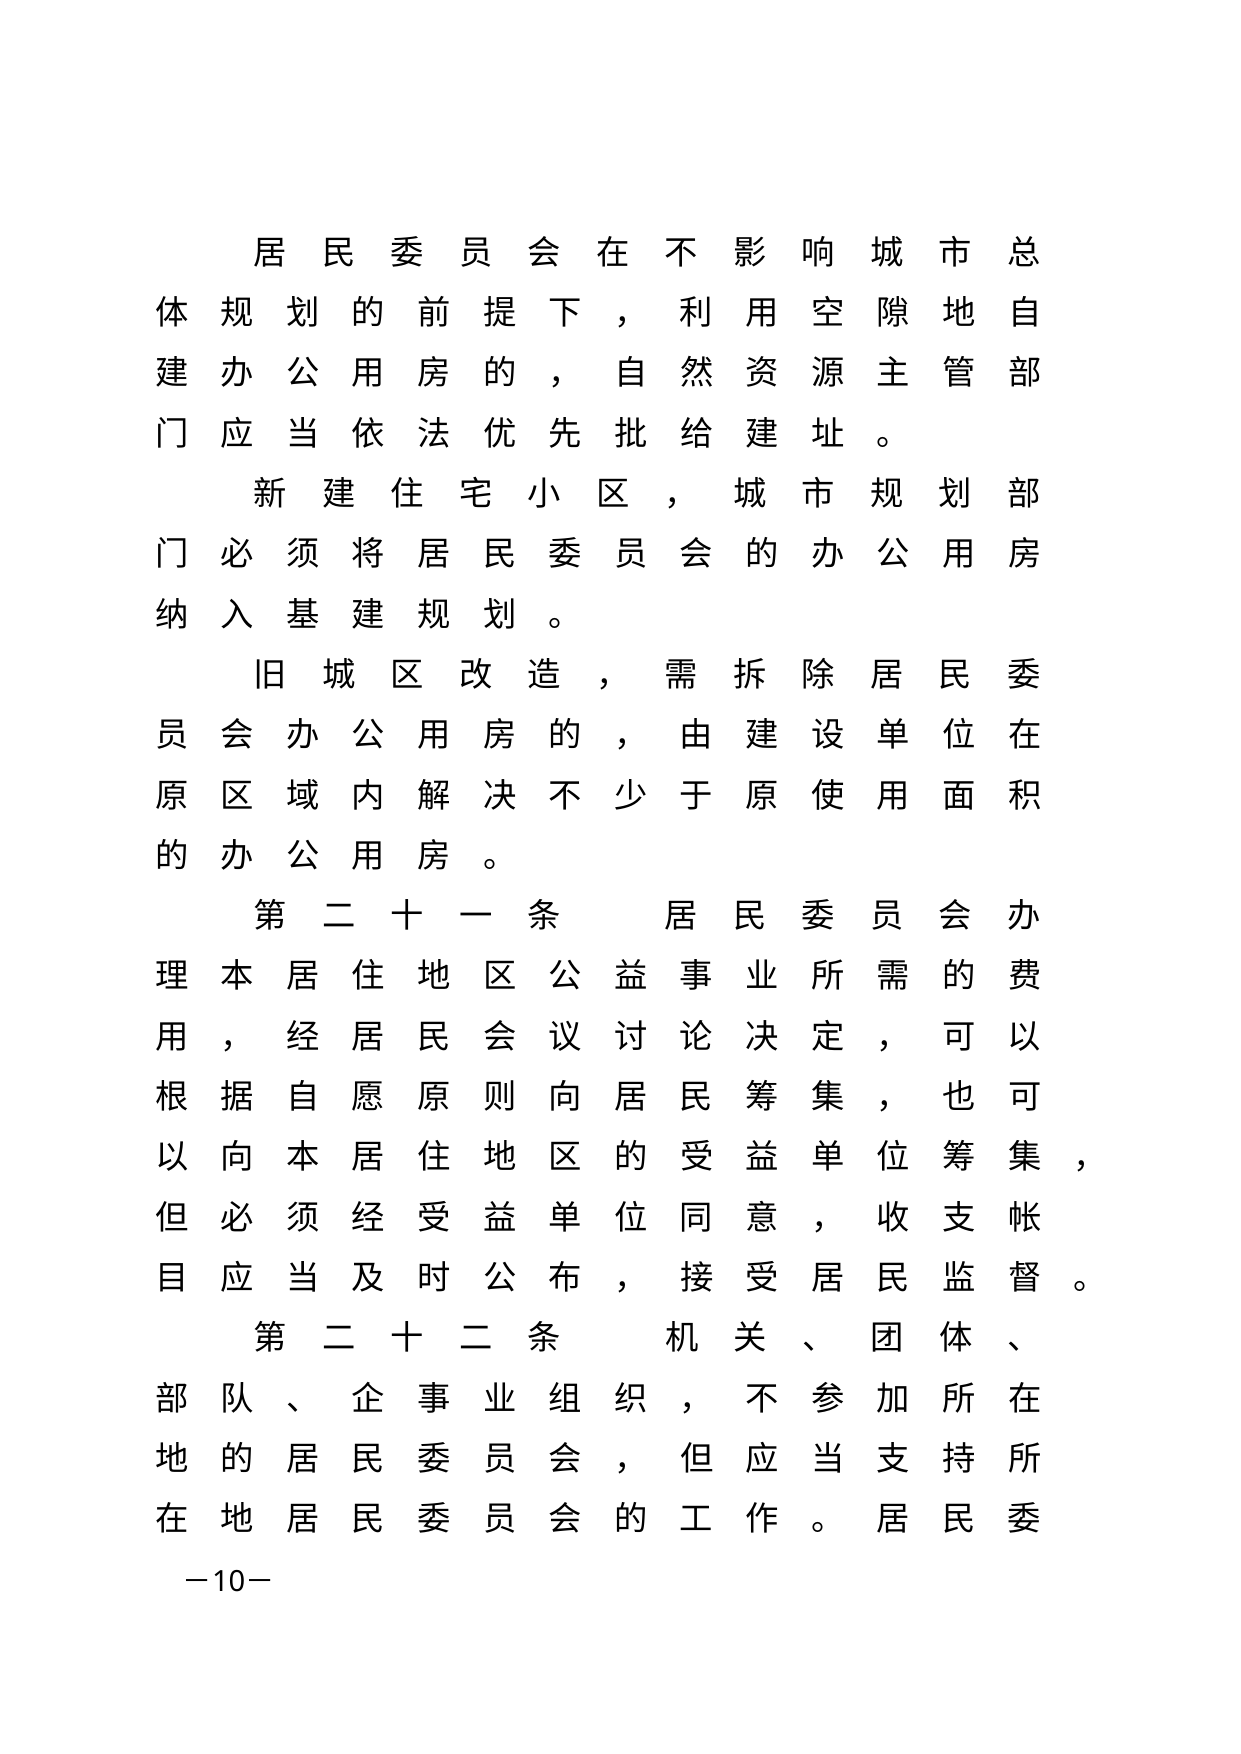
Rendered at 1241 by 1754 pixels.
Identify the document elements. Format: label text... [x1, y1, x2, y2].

text 第二十二条 机关、团体、部队、企事业组织，不参加所在地的居民委员会，但应当支持所在地居民委员会的工作。居民委员会讨论与其有关的问题时，上述单位应当派代表参加，并遵守居民委员会通过的有关决定。 [155, 1305, 1073, 1546]
text 旧城区改造，需拆除居民委员会办公用房的，由建设单位在原区域内解决不少于原使用面积的办公用房。 [155, 642, 1073, 883]
text 居民委员会在不影响城市总体规划的前提下，利用空隙地自建办公用房的，自然资源主管部门应当依法优先批给建址。 [155, 219, 1073, 461]
text 第二十一条 居民委员会办理本居住地区公益事业所需的费用，经居民会议讨论决定，可以根据自愿原则向居民筹集，也可以向本居住地区的受益单位筹集，但必须经受益单位同意，收支帐目应当及时公布，接受居民监督。 [155, 883, 1073, 1305]
text 新建住宅小区，城市规划部门必须将居民委员会的办公用房纳入基建规划。 [155, 461, 1073, 642]
